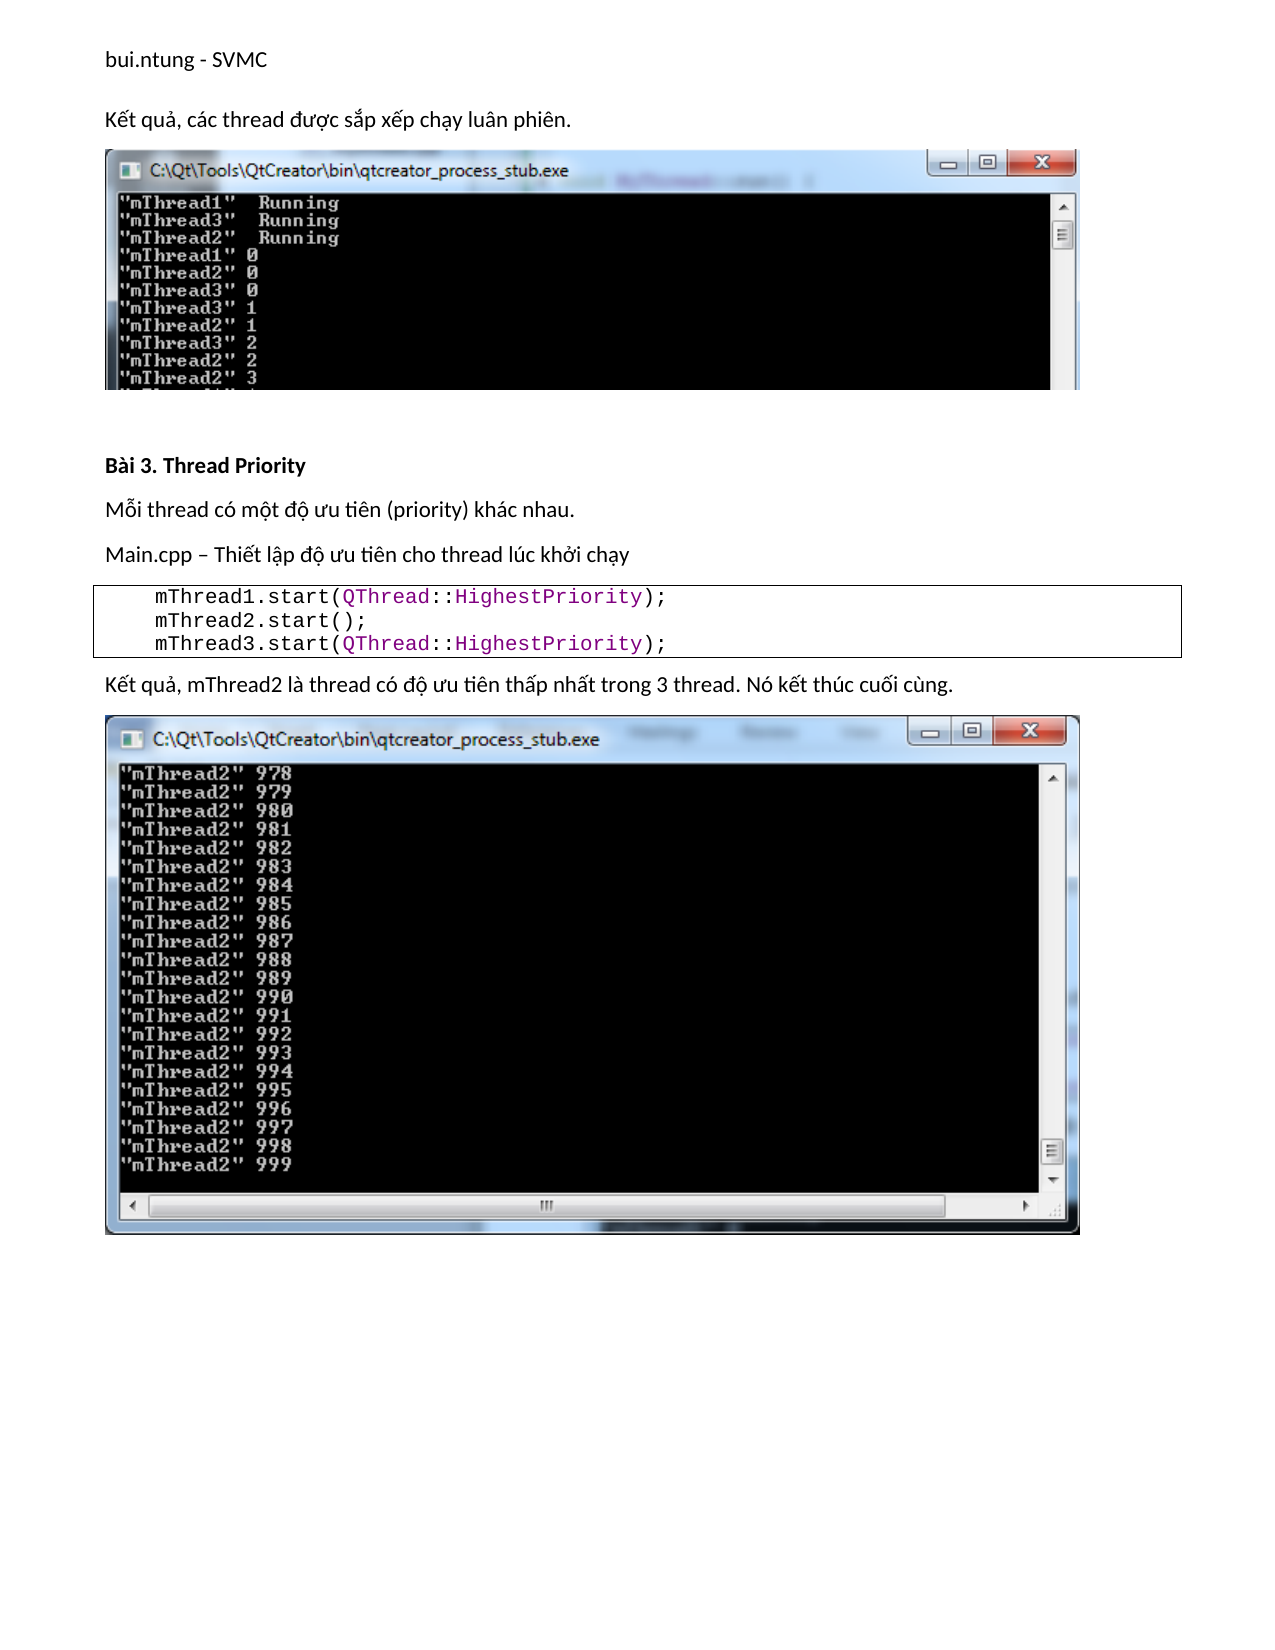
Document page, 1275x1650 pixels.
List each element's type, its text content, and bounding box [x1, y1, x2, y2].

picture [105, 149, 1080, 390]
text Bài 3. Thread Priority [105, 451, 1170, 479]
text Kết quả, các thread được sắp xếp chạy luân phiên. [105, 105, 1170, 133]
text Main.cpp – Thiết lập độ ưu tiên cho thread lúc khởi chạy [105, 540, 1170, 568]
table_header mThread1.start(QThread::HighestPriority); mThread2.start(); mThread3.start(QThread::HighestPriority); [94, 586, 1181, 657]
text Kết quả, mThread2 là thread có độ ưu tiên thấp nhất trong 3 thread. Nó kết thúc cuối cùng. [105, 670, 1170, 698]
text Mỗi thread có một độ ưu tiên (priority) khác nhau. [105, 496, 1170, 523]
picture [105, 715, 1080, 1235]
